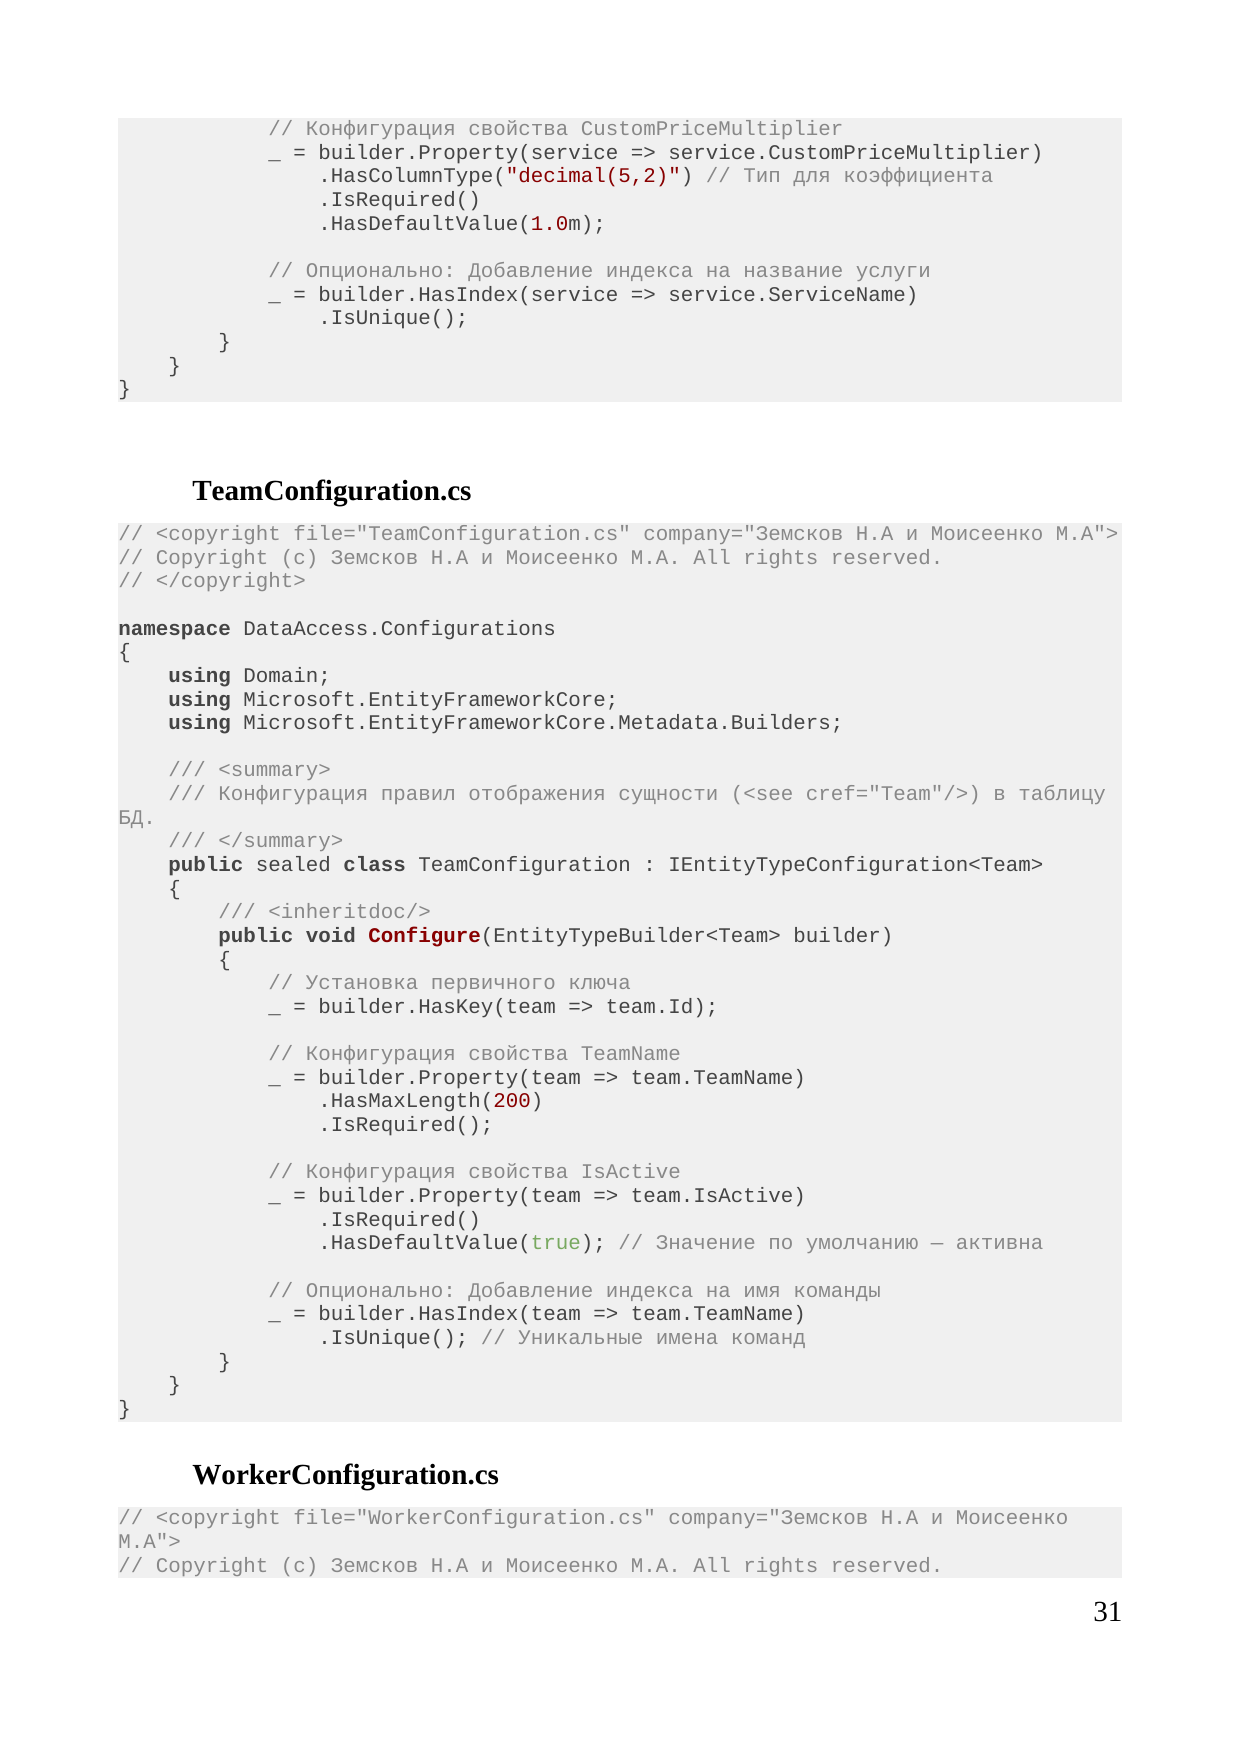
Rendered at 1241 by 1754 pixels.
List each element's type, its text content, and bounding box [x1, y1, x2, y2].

text /// <inheritdoc/> [118, 901, 1122, 925]
text public sealed class TeamConfiguration : IEntityTypeConfiguration<Team> [118, 854, 1122, 878]
text // Copyright (c) Земсков Н.А и Моисеенко М.А. All rights reserved. [118, 1554, 1122, 1578]
text .IsRequired(); [118, 1114, 1122, 1138]
text _ = builder.Property(team => team.IsActive) [118, 1185, 1122, 1209]
text _ = builder.HasIndex(team => team.TeamName) [118, 1303, 1122, 1327]
text // <copyright file="TeamConfiguration.cs" company="Земсков Н.А и Моисеенко М.А"> [118, 523, 1122, 547]
text .HasDefaultValue(1.0m); [118, 213, 1122, 236]
text .IsRequired() [118, 1209, 1122, 1232]
text _ = builder.Property(service => service.CustomPriceMultiplier) [118, 142, 1122, 165]
text .HasMaxLength(200) [118, 1091, 1122, 1114]
text } [118, 1374, 1122, 1398]
text // Конфигурация свойства TeamName [118, 1043, 1122, 1067]
text /// </summary> [118, 830, 1122, 854]
text // Установка первичного ключа [118, 972, 1122, 996]
text /// <summary> [118, 759, 1122, 783]
text .IsUnique(); [118, 307, 1122, 331]
text .IsRequired() [118, 189, 1122, 213]
text using Microsoft.EntityFrameworkCore; [118, 688, 1122, 712]
text .HasDefaultValue(true); // Значение по умолчанию — активна [118, 1232, 1122, 1256]
text } [118, 354, 1122, 378]
text TeamConfiguration.cs [118, 473, 1122, 506]
text // Опционально: Добавление индекса на имя команды [118, 1280, 1122, 1303]
text .IsUnique(); // Уникальные имена команд [118, 1327, 1122, 1351]
text // </copyright> [118, 570, 1122, 594]
text /// Конфигурация правил отображения сущности (<see cref="Team"/>) в таблицу БД. [118, 783, 1122, 830]
text } [118, 1398, 1122, 1422]
text // <copyright file="WorkerConfiguration.cs" company="Земсков Н.А и Моисеенко М.А"> [118, 1507, 1122, 1554]
text using Domain; [118, 665, 1122, 688]
text _ = builder.HasIndex(service => service.ServiceName) [118, 284, 1122, 307]
text { [118, 878, 1122, 901]
text } [118, 378, 1122, 402]
text // Copyright (c) Земсков Н.А и Моисеенко М.А. All rights reserved. [118, 547, 1122, 570]
text } [118, 1351, 1122, 1374]
text // Конфигурация свойства CustomPriceMultiplier [118, 118, 1122, 142]
text namespace DataAccess.Configurations [118, 618, 1122, 641]
text _ = builder.HasKey(team => team.Id); [118, 996, 1122, 1019]
text using Microsoft.EntityFrameworkCore.Metadata.Builders; [118, 712, 1122, 736]
text public void Configure(EntityTypeBuilder<Team> builder) [118, 925, 1122, 949]
text { [118, 641, 1122, 665]
text } [118, 331, 1122, 354]
text // Опционально: Добавление индекса на название услуги [118, 260, 1122, 284]
text { [118, 949, 1122, 972]
text _ = builder.Property(team => team.TeamName) [118, 1067, 1122, 1091]
text WorkerConfiguration.cs [118, 1457, 1122, 1491]
text // Конфигурация свойства IsActive [118, 1161, 1122, 1185]
text .HasColumnType("decimal(5,2)") // Тип для коэффициента [118, 165, 1122, 189]
